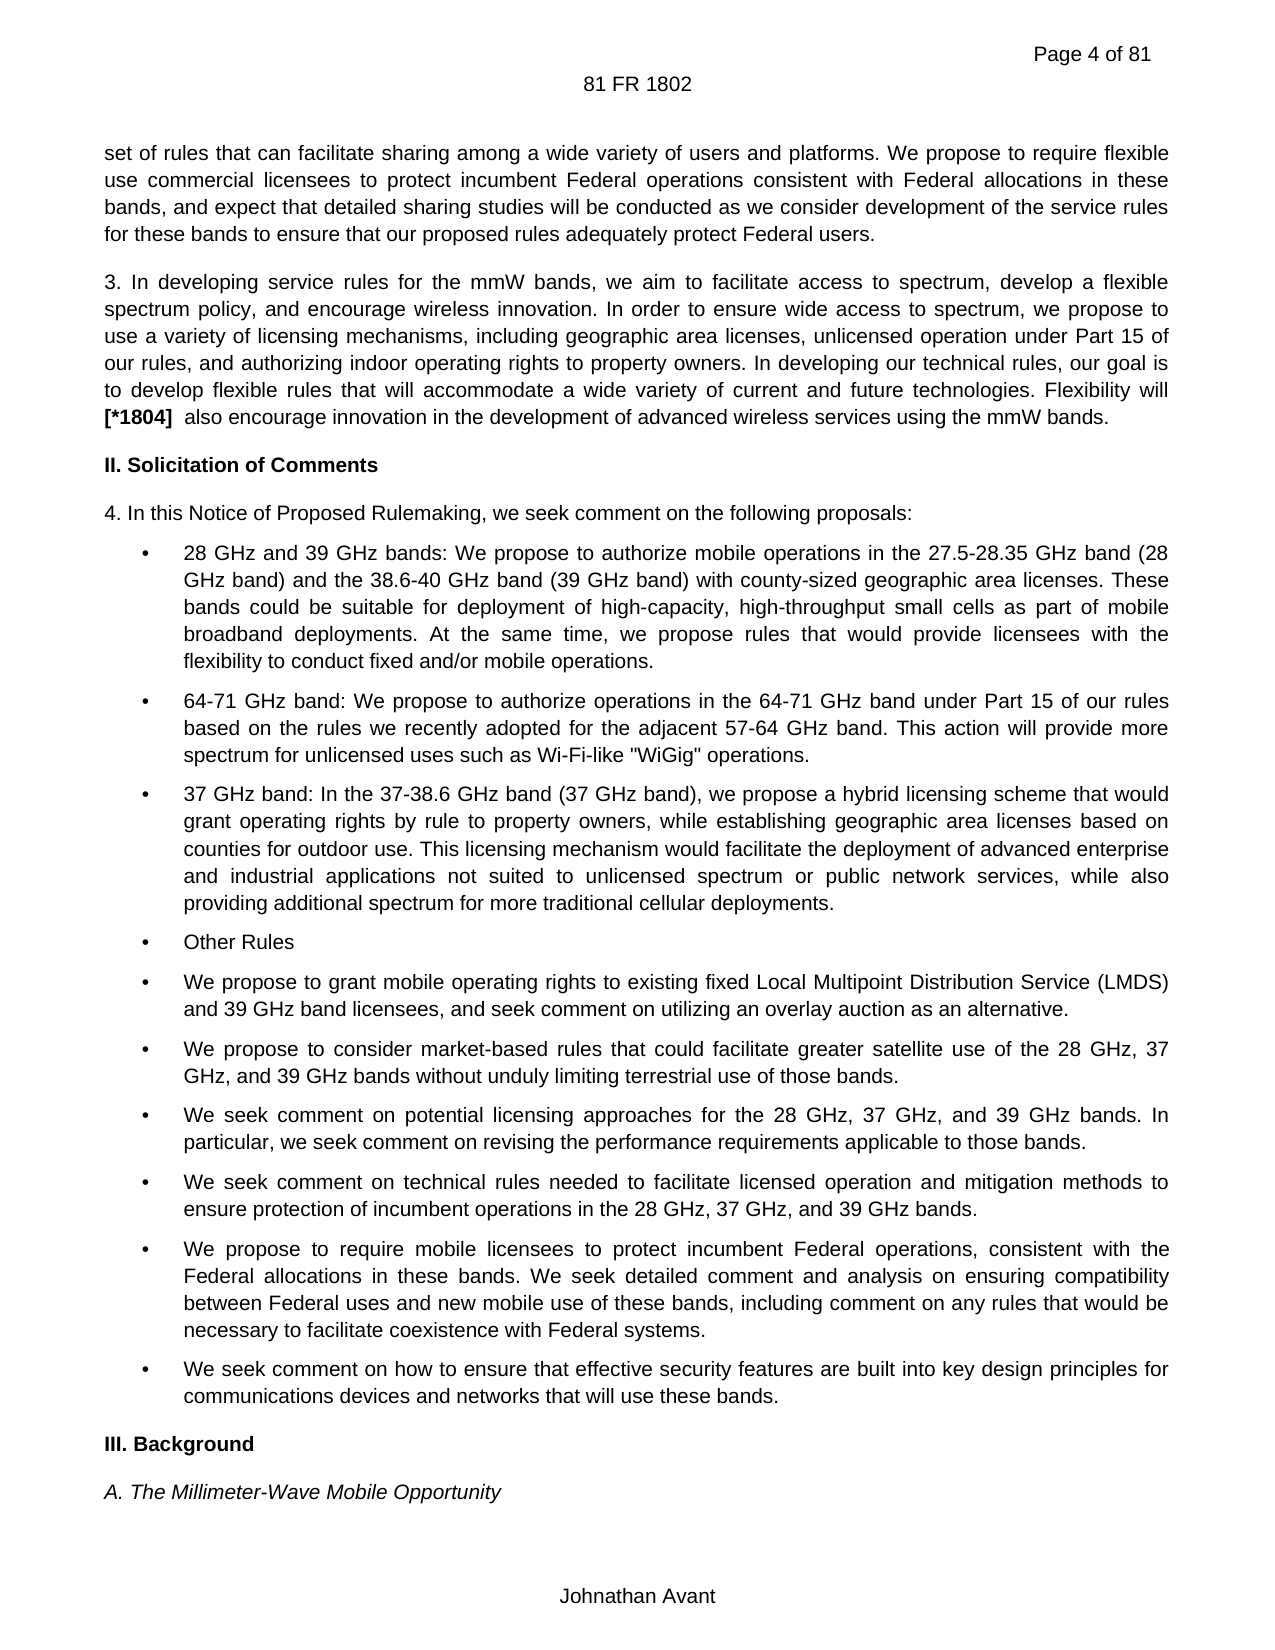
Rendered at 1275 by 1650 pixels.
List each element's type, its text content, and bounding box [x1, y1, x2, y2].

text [104, 137, 1171, 246]
list 64-71 GHz band: We propose to authorize operations in the 64-71 GHz band under Part 15 of our rules based on the rules we recently adopted for the adjacent 57-64 GHz band. This action will provide more spectrum for unlicensed uses such as Wi-Fi-like "WiGig" operations. [142, 685, 1171, 767]
list Other Rules [142, 927, 1171, 954]
list 28 GHz and 39 GHz bands: We propose to authorize mobile operations in the 27.5-28.35 GHz band (28 GHz band) and the 38.6-40 GHz band (39 GHz band) with county-sized geographic area licenses. These bands could be suitable for deployment of high-capacity, high-throughput small cells as part of mobile broadband deployments. At the same time, we propose rules that would provide licensees with the flexibility to conduct fixed and/or mobile operations. [142, 537, 1171, 673]
list We propose to require mobile licensees to protect incumbent Federal operations, consistent with the Federal allocations in these bands. We seek detailed comment and analysis on ensuring compatibility between Federal uses and new mobile use of these bands, including comment on any rules that would be necessary to facilitate coexistence with Federal systems. [142, 1233, 1171, 1342]
text A. The Millimeter-Wave Mobile Opportunity [104, 1477, 1171, 1504]
list We seek comment on how to ensure that effective security features are built into key design principles for communications devices and networks that will use these bands. [142, 1354, 1171, 1408]
text III. Background [104, 1429, 1171, 1456]
list We seek comment on potential licensing approaches for the 28 GHz, 37 GHz, and 39 GHz bands. In particular, we seek comment on revising the performance requirements applicable to those bands. [142, 1100, 1171, 1154]
list 37 GHz band: In the 37-38.6 GHz band (37 GHz band), we propose a hybrid licensing scheme that would grant operating rights by rule to property owners, while establishing geographic area licenses based on counties for outdoor use. This licensing mechanism would facilitate the deployment of advanced enterprise and industrial applications not suited to unlicensed spectrum or public network services, while also providing additional spectrum for more traditional cellular deployments. [142, 779, 1171, 914]
text 4. In this Notice of Proposed Rulemaking, we seek comment on the following proposals: [104, 498, 1171, 525]
text II. Solicitation of Comments [104, 450, 1171, 477]
list We propose to consider market-based rules that could facilitate greater satellite use of the 28 GHz, 37 GHz, and 39 GHz bands without unduly limiting terrestrial use of those bands. [142, 1033, 1171, 1087]
list We propose to grant mobile operating rights to existing fixed Local Multipoint Distribution Service (LMDS) and 39 GHz band licensees, and seek comment on utilizing an overlay auction as an alternative. [142, 967, 1171, 1021]
list We seek comment on technical rules needed to facilitate licensed operation and mitigation methods to ensure protection of incumbent operations in the 28 GHz, 37 GHz, and 39 GHz bands. [142, 1167, 1171, 1221]
text 3. In developing service rules for the mmW bands, we aim to facilitate access to spectrum, develop a flexible spectrum policy, and encourage wireless innovation. In order to ensure wide access to spectrum, we propose to use a variety of licensing mechanisms, including geographic area licenses, unlicensed operation under Part 15 of our rules, and authorizing indoor operating rights to property owners. In developing our technical rules, our goal is to develop flexible rules that will accommodate a wide variety of current and future technologies. Flexibility will [*1804] also encourage innovation in the development of advanced wireless services using the mmW bands. [104, 267, 1171, 429]
